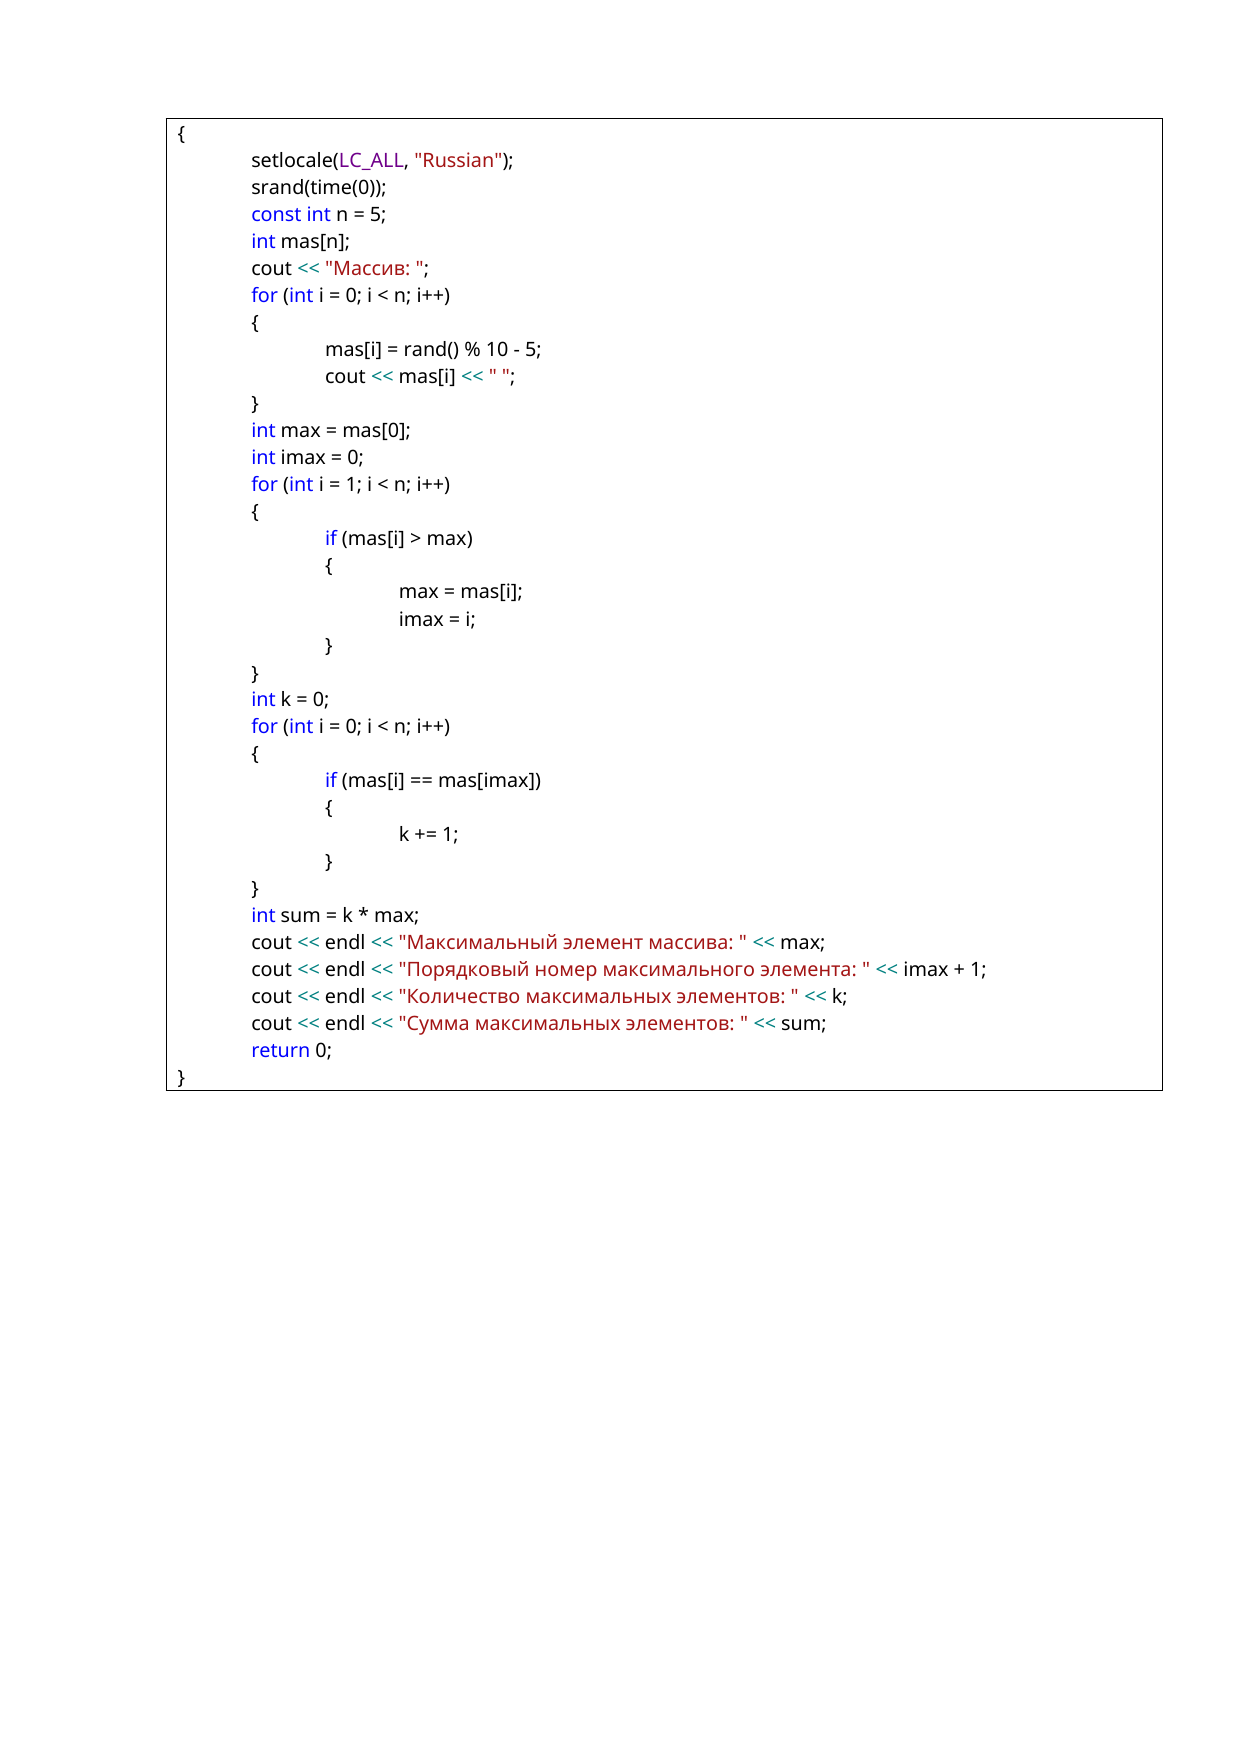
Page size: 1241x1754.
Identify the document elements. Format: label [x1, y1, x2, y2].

table_header [167, 119, 1162, 1090]
